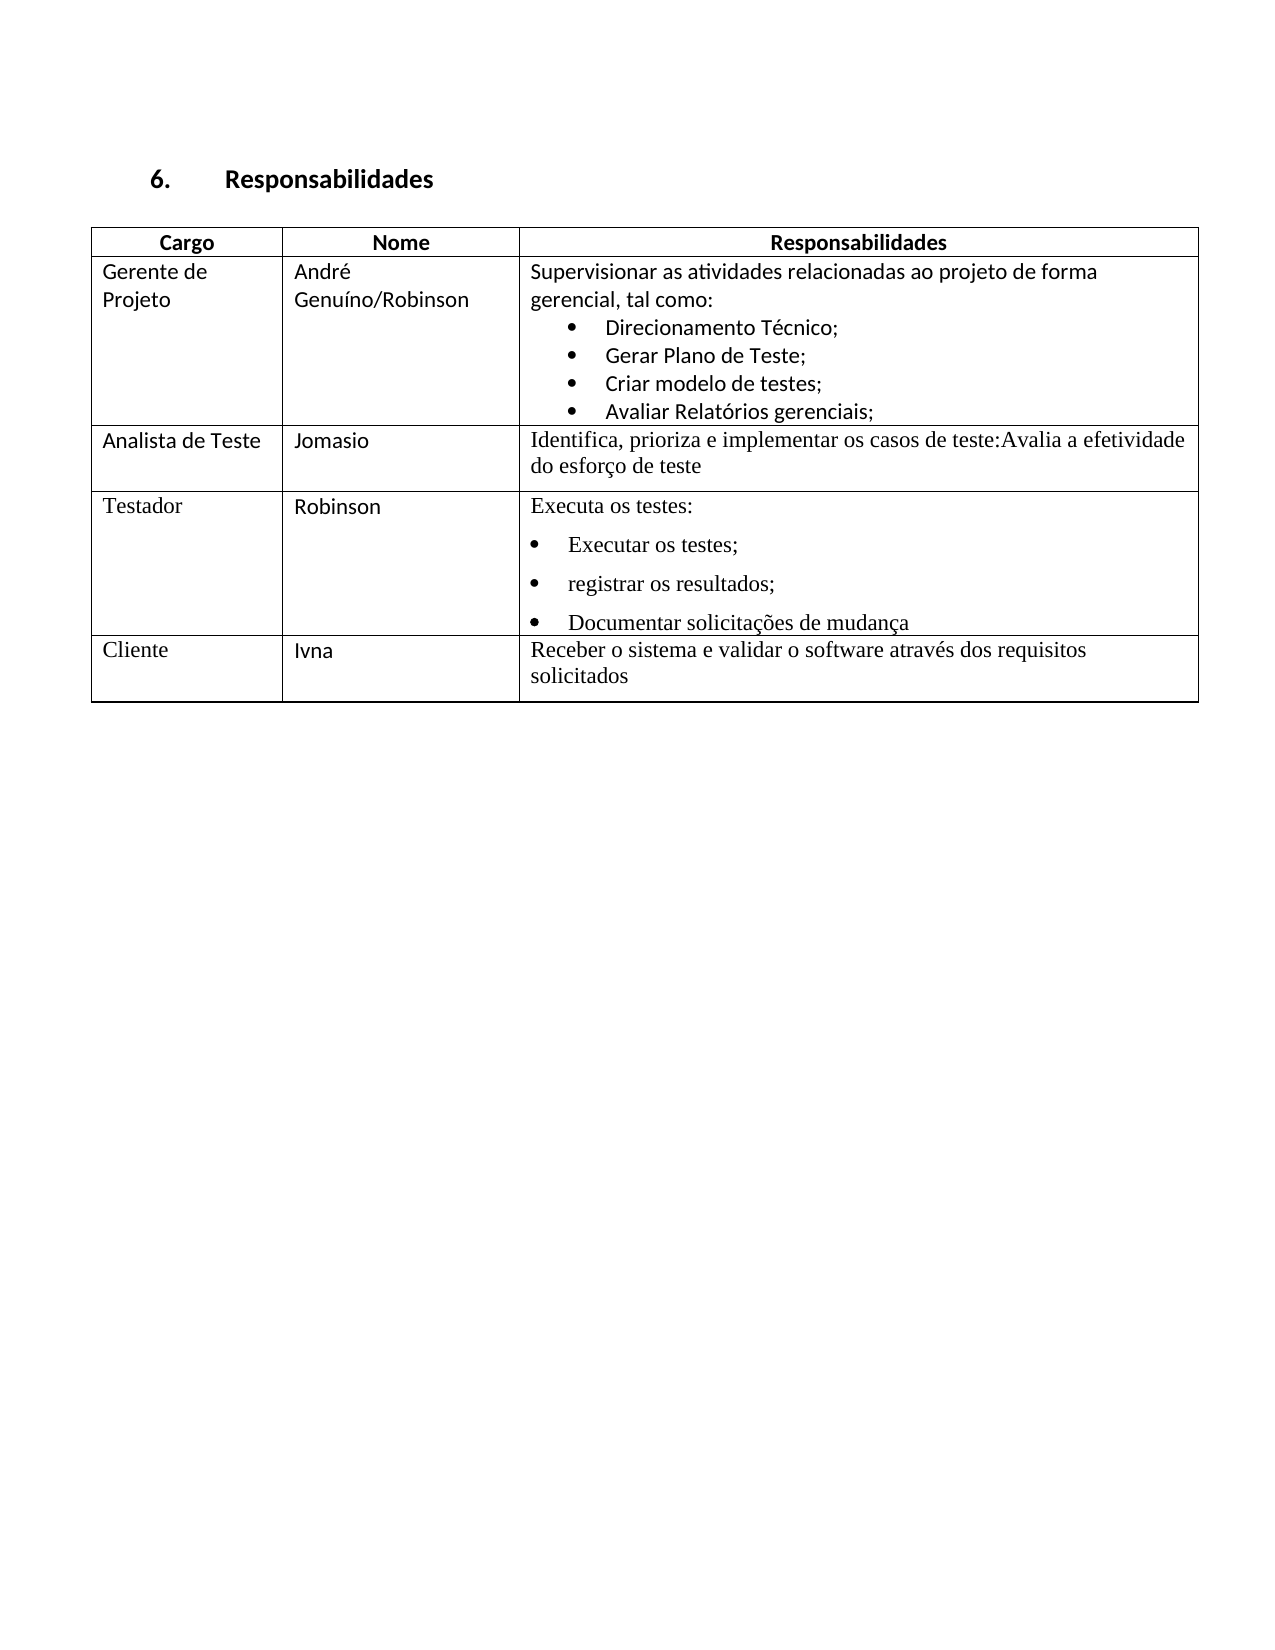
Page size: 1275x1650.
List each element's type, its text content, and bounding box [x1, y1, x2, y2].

table_cell Receber o sistema e validar o software através dos requisitos solicitados [520, 636, 1198, 701]
table_cell Testador [92, 492, 282, 635]
table_cell Executa os testes: Executar os testes; registrar os resultados; Documentar solicitações de mudança [520, 492, 1198, 635]
table_header Cargo [92, 228, 282, 256]
table_cell Ivna [283, 636, 519, 701]
subtitle Responsabilidades [150, 162, 1125, 196]
table_cell Jomasio [283, 426, 519, 491]
table_header Nome [283, 228, 519, 256]
table_header Responsabilidades [520, 228, 1198, 256]
table_cell André Genuíno/Robinson [283, 257, 519, 425]
table_cell Supervisionar as atividades relacionadas ao projeto de forma gerencial, tal como: Direcionamento Técnico; Gerar Plano de Teste; Criar modelo de testes; Avaliar Relatórios gerenciais; [520, 257, 1198, 425]
table_cell Robinson [283, 492, 519, 635]
table_cell Gerente de Projeto [92, 257, 282, 425]
table_cell Identifica, prioriza e implementar os casos de teste:Avalia a efetividade do esforço de teste [520, 426, 1198, 491]
table_cell Cliente [92, 636, 282, 701]
table_cell Analista de Teste [92, 426, 282, 491]
